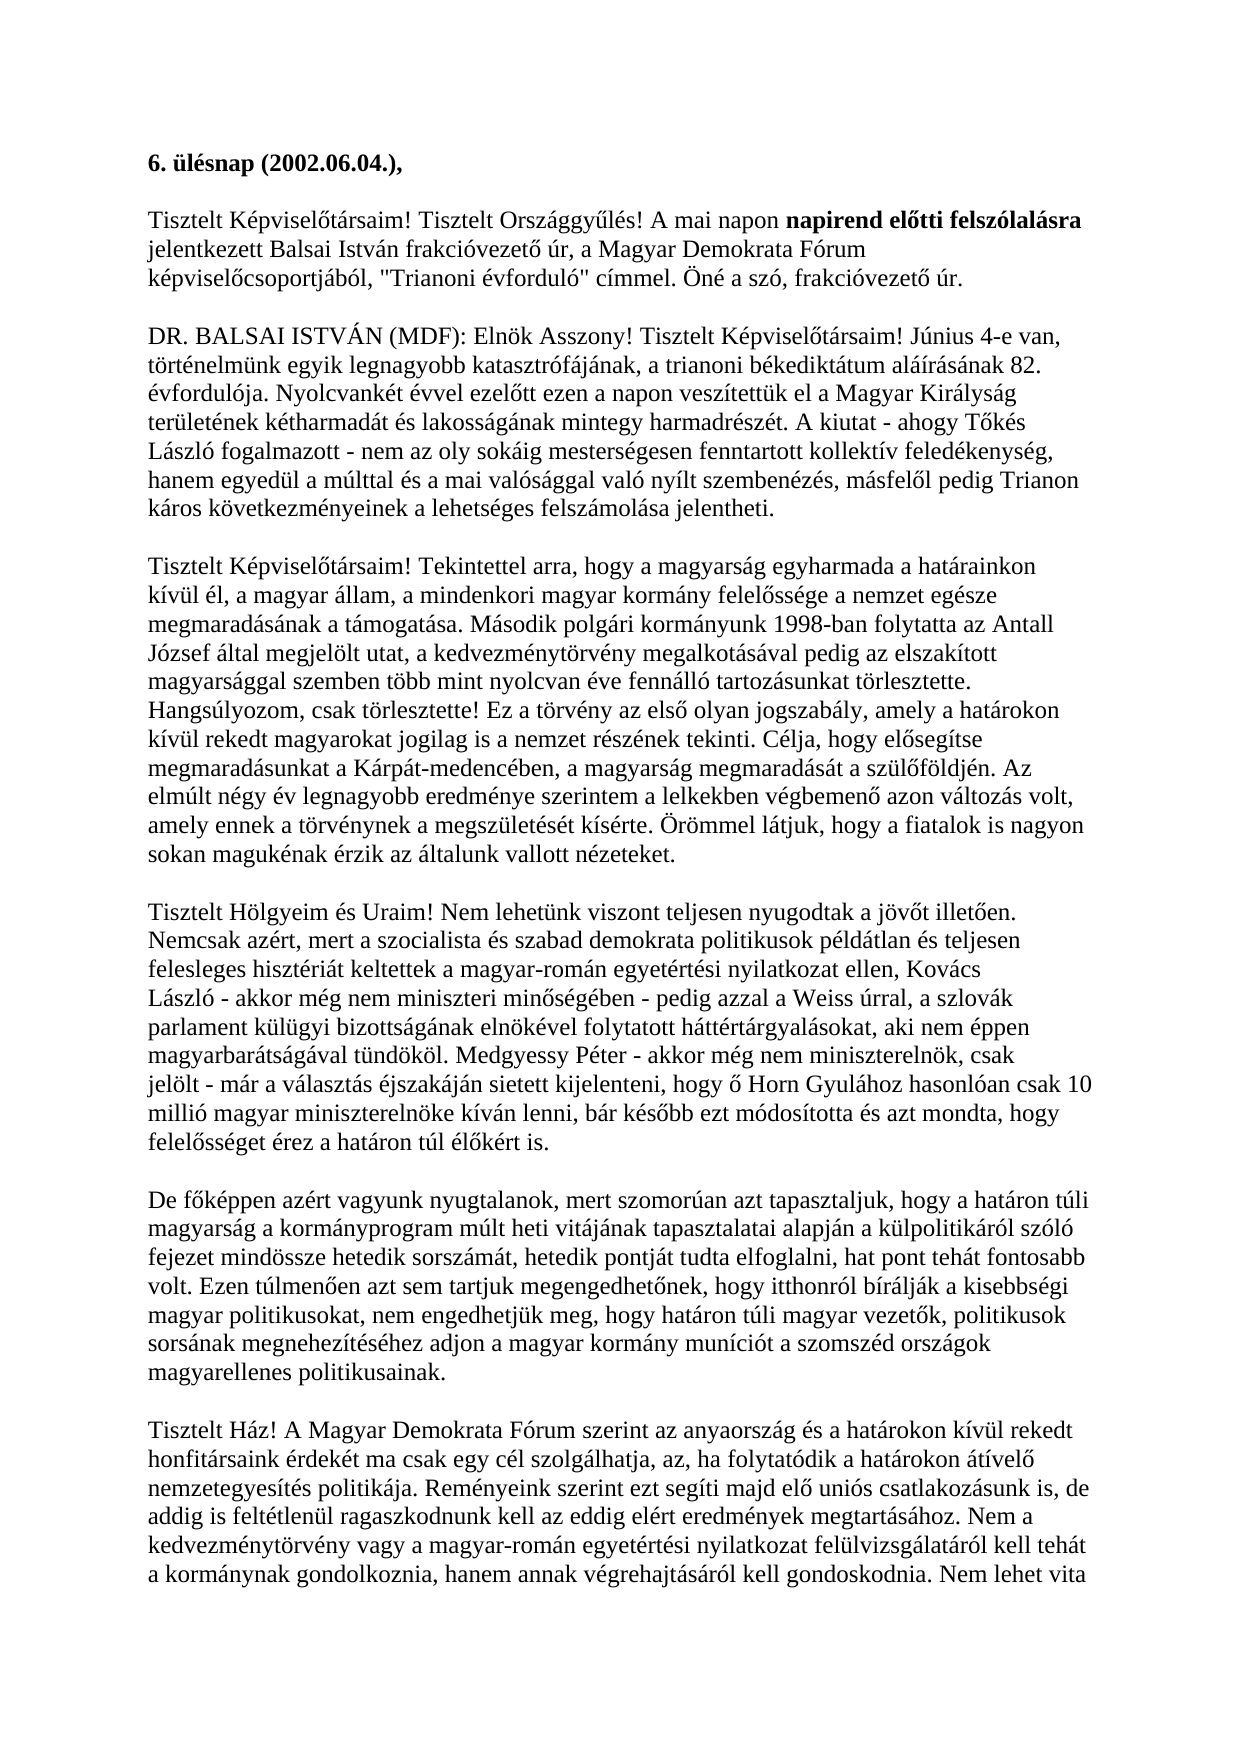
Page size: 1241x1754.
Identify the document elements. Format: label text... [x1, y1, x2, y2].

text Tisztelt Képviselőtársaim! Tisztelt Országgyűlés! A mai napon napirend előtti felszólalásra jelentkezett Balsai István frakcióvezető úr, a Magyar Demokrata Fórum képviselőcsoportjából, "Trianoni évforduló" címmel. Öné a szó, frakcióvezető úr. [148, 206, 1093, 292]
text Tisztelt Hölgyeim és Uraim! Nem lehetünk viszont teljesen nyugodtak a jövőt illetően. Nemcsak azért, mert a szocialista és szabad demokrata politikusok példátlan és teljesen felesleges hisztériát keltettek a magyar-román egyetértési nyilatkozat ellen, Kovács László - akkor még nem miniszteri minőségében - pedig azzal a Weiss úrral, a szlovák parlament külügyi bizottságának elnökével folytatott háttértárgyalásokat, aki nem éppen magyarbarátságával tündököl. Medgyessy Péter - akkor még nem miniszterelnök, csak jelölt - már a választás éjszakáján sietett kijelenteni, hogy ő Horn Gyulához hasonlóan csak 10 millió magyar miniszterelnöke kíván lenni, bár később ezt módosította és azt mondta, hogy felelősséget érez a határon túl élőkért is. [148, 897, 1093, 1156]
text 6. ülésnap (2002.06.04.), [148, 148, 1093, 176]
text De főképpen azért vagyunk nyugtalanok, mert szomorúan azt tapasztaljuk, hogy a határon túli magyarság a kormányprogram múlt heti vitájának tapasztalatai alapján a külpolitikáról szóló fejezet mindössze hetedik sorszámát, hetedik pontját tudta elfoglalni, hat pont tehát fontosabb volt. Ezen túlmenően azt sem tartjuk megengedhetőnek, hogy itthonról bírálják a kisebbségi magyar politikusokat, nem engedhetjük meg, hogy határon túli magyar vezetők, politikusok sorsának megnehezítéséhez adjon a magyar kormány muníciót a szomszéd országok magyarellenes politikusainak. [148, 1185, 1093, 1386]
text Tisztelt Képviselőtársaim! Tekintettel arra, hogy a magyarság egyharmada a határainkon kívül él, a magyar állam, a mindenkori magyar kormány felelőssége a nemzet egésze megmaradásának a támogatása. Második polgári kormányunk 1998-ban folytatta az Antall József által megjelölt utat, a kedvezménytörvény megalkotásával pedig az elszakított magyarsággal szemben több mint nyolcvan éve fennálló tartozásunkat törlesztette. Hangsúlyozom, csak törlesztette! Ez a törvény az első olyan jogszabály, amely a határokon kívül rekedt magyarokat jogilag is a nemzet részének tekinti. Célja, hogy elősegítse megmaradásunkat a Kárpát-medencében, a magyarság megmaradását a szülőföldjén. Az elmúlt négy év legnagyobb eredménye szerintem a lelkekben végbemenő azon változás volt, amely ennek a törvénynek a megszületését kísérte. Örömmel látjuk, hogy a fiatalok is nagyon sokan magukénak érzik az általunk vallott nézeteket. [148, 551, 1093, 868]
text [148, 1415, 1093, 1588]
text DR. BALSAI ISTVÁN (MDF): Elnök Asszony! Tisztelt Képviselőtársaim! Június 4-e van, történelmünk egyik legnagyobb katasztrófájának, a trianoni békediktátum aláírásának 82. évfordulója. Nyolcvankét évvel ezelőtt ezen a napon veszítettük el a Magyar Királyság területének kétharmadát és lakosságának mintegy harmadrészét. A kiutat - ahogy Tőkés László fogalmazott - nem az oly sokáig mesterségesen fenntartott kollektív feledékenység, hanem egyedül a múlttal és a mai valósággal való nyílt szembenézés, másfelől pedig Trianon káros következményeinek a lehetséges felszámolása jelentheti. [148, 321, 1093, 522]
